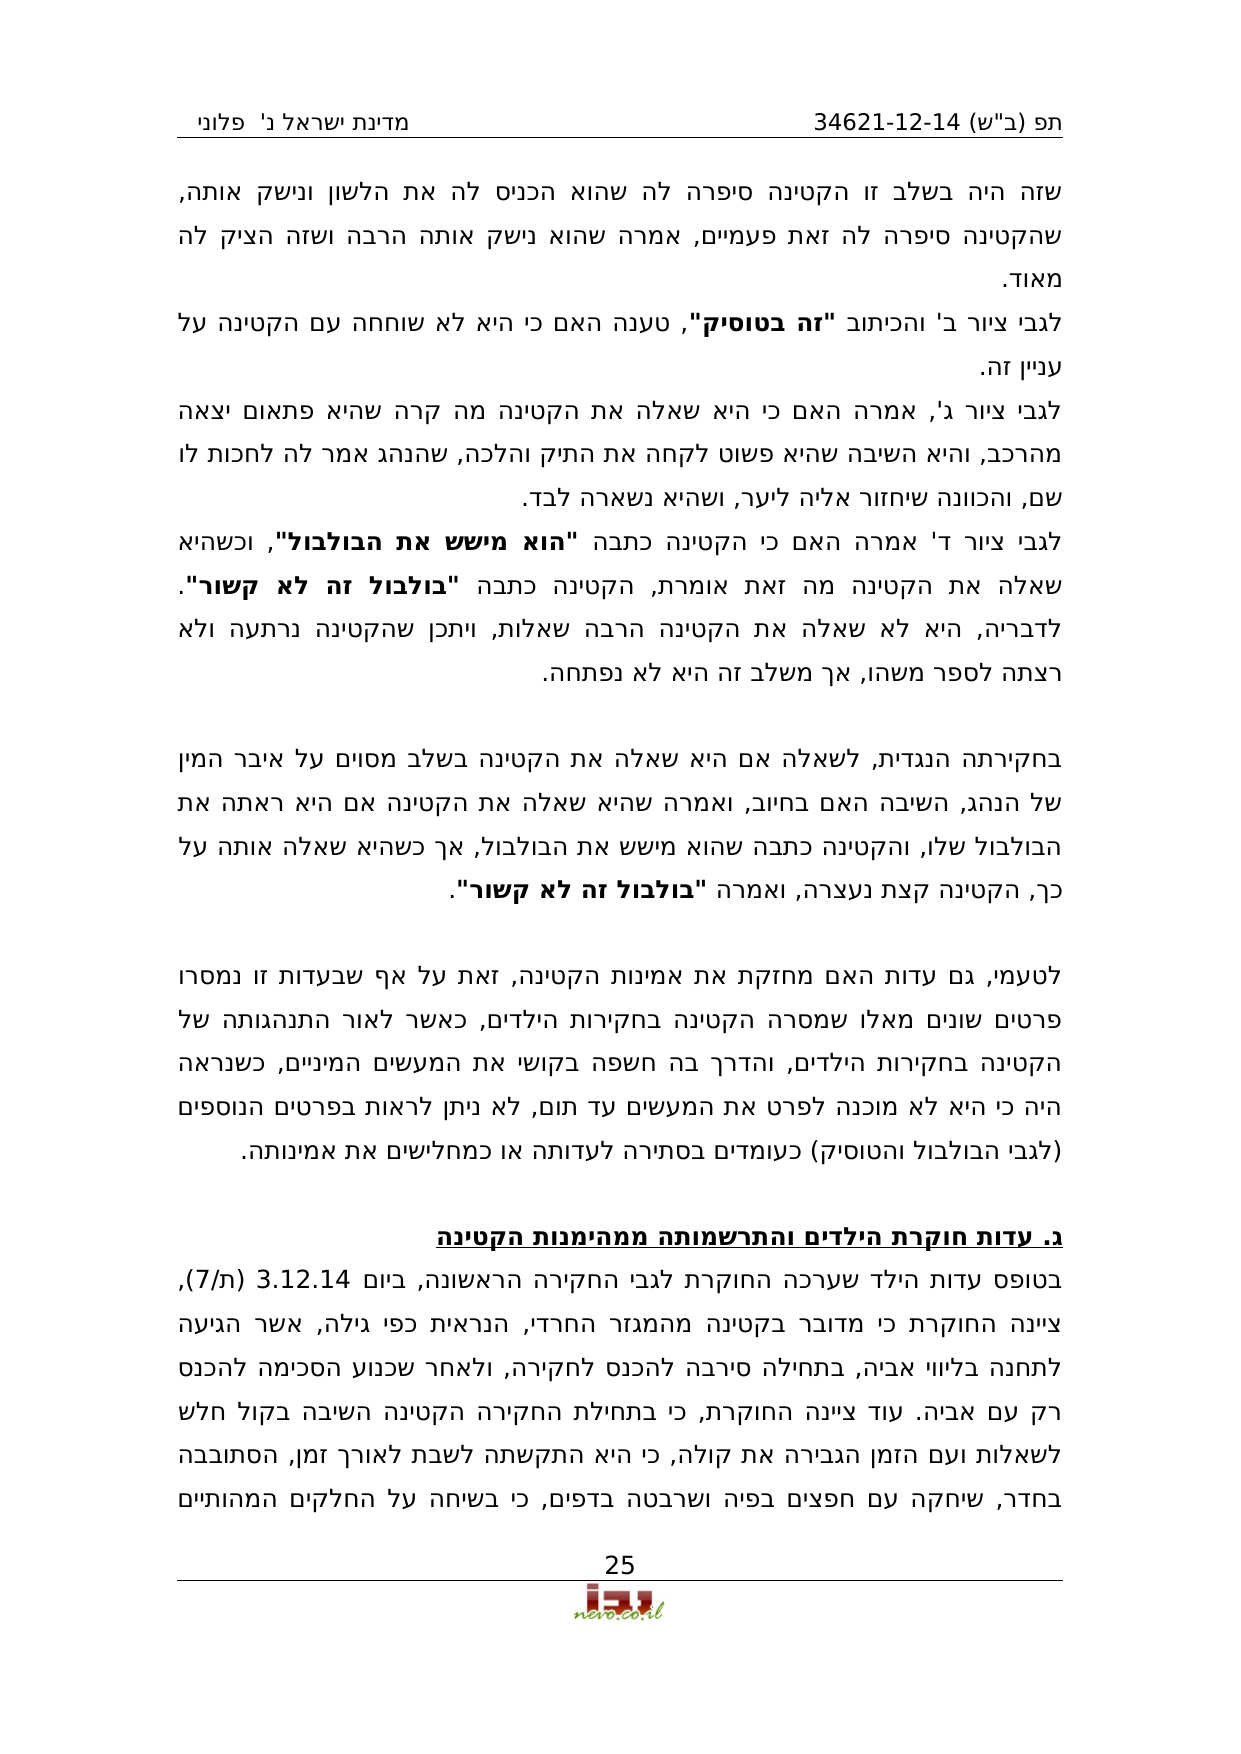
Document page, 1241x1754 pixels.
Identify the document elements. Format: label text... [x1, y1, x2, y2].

text לטעמי, גם עדות האם מחזקת את אמינות הקטינה, זאת על אף שבעדות זו נמסרו פרטים שונים מאלו שמסרה הקטינה בחקירות הילדים, כאשר לאור התנהגותה של הקטינה בחקירות הילדים, והדרך בה חשפה בקושי את המעשים המיניים, כשנראה היה כי היא לא מוכנה לפרט את המעשים עד תום, לא ניתן לראות בפרטים הנוספים (לגבי הבולבול והטוסיק) כעומדים בסתירה לעדותה או כמחלישים את אמינותה. [177, 961, 1063, 1165]
text לגבי ציור ב' והכיתוב "זה בטוסיק", טענה האם כי היא לא שוחחה עם הקטינה על עניין זה. [177, 308, 1063, 381]
picture [574, 1583, 666, 1621]
text לגבי ציור ג', אמרה האם כי היא שאלה את הקטינה מה קרה שהיא פתאום יצאה מהרכב, והיא השיבה שהיא פשוט לקחה את התיק והלכה, שהנהג אמר לה לחכות לו שם, והכוונה שיחזור אליה ליער, ושהיא נשארה לבד. [177, 396, 1063, 513]
text בחקירתה הנגדית, לשאלה אם היא שאלה את הקטינה בשלב מסוים על איבר המין של הנהג, השיבה האם בחיוב, ואמרה שהיא שאלה את הקטינה אם היא ראתה את הבולבול שלו, והקטינה כתבה שהוא מישש את הבולבול, אך כשהיא שאלה אותה על כך, הקטינה קצת נעצרה, ואמרה "בולבול זה לא קשור". [177, 744, 1063, 904]
text ג. עדות חוקרת הילדים והתרשמותה ממהימנות הקטינה [177, 1222, 1063, 1251]
text לגבי ציור ד' אמרה האם כי הקטינה כתבה "הוא מישש את הבולבול", וכשהיא שאלה את הקטינה מה זאת אומרת, הקטינה כתבה "בולבול זה לא קשור". לדבריה, היא לא שאלה את הקטינה הרבה שאלות, ויתכן שהקטינה נרתעה ולא רצתה לספר משהו, אך משלב זה היא לא נפתחה. [177, 527, 1063, 688]
